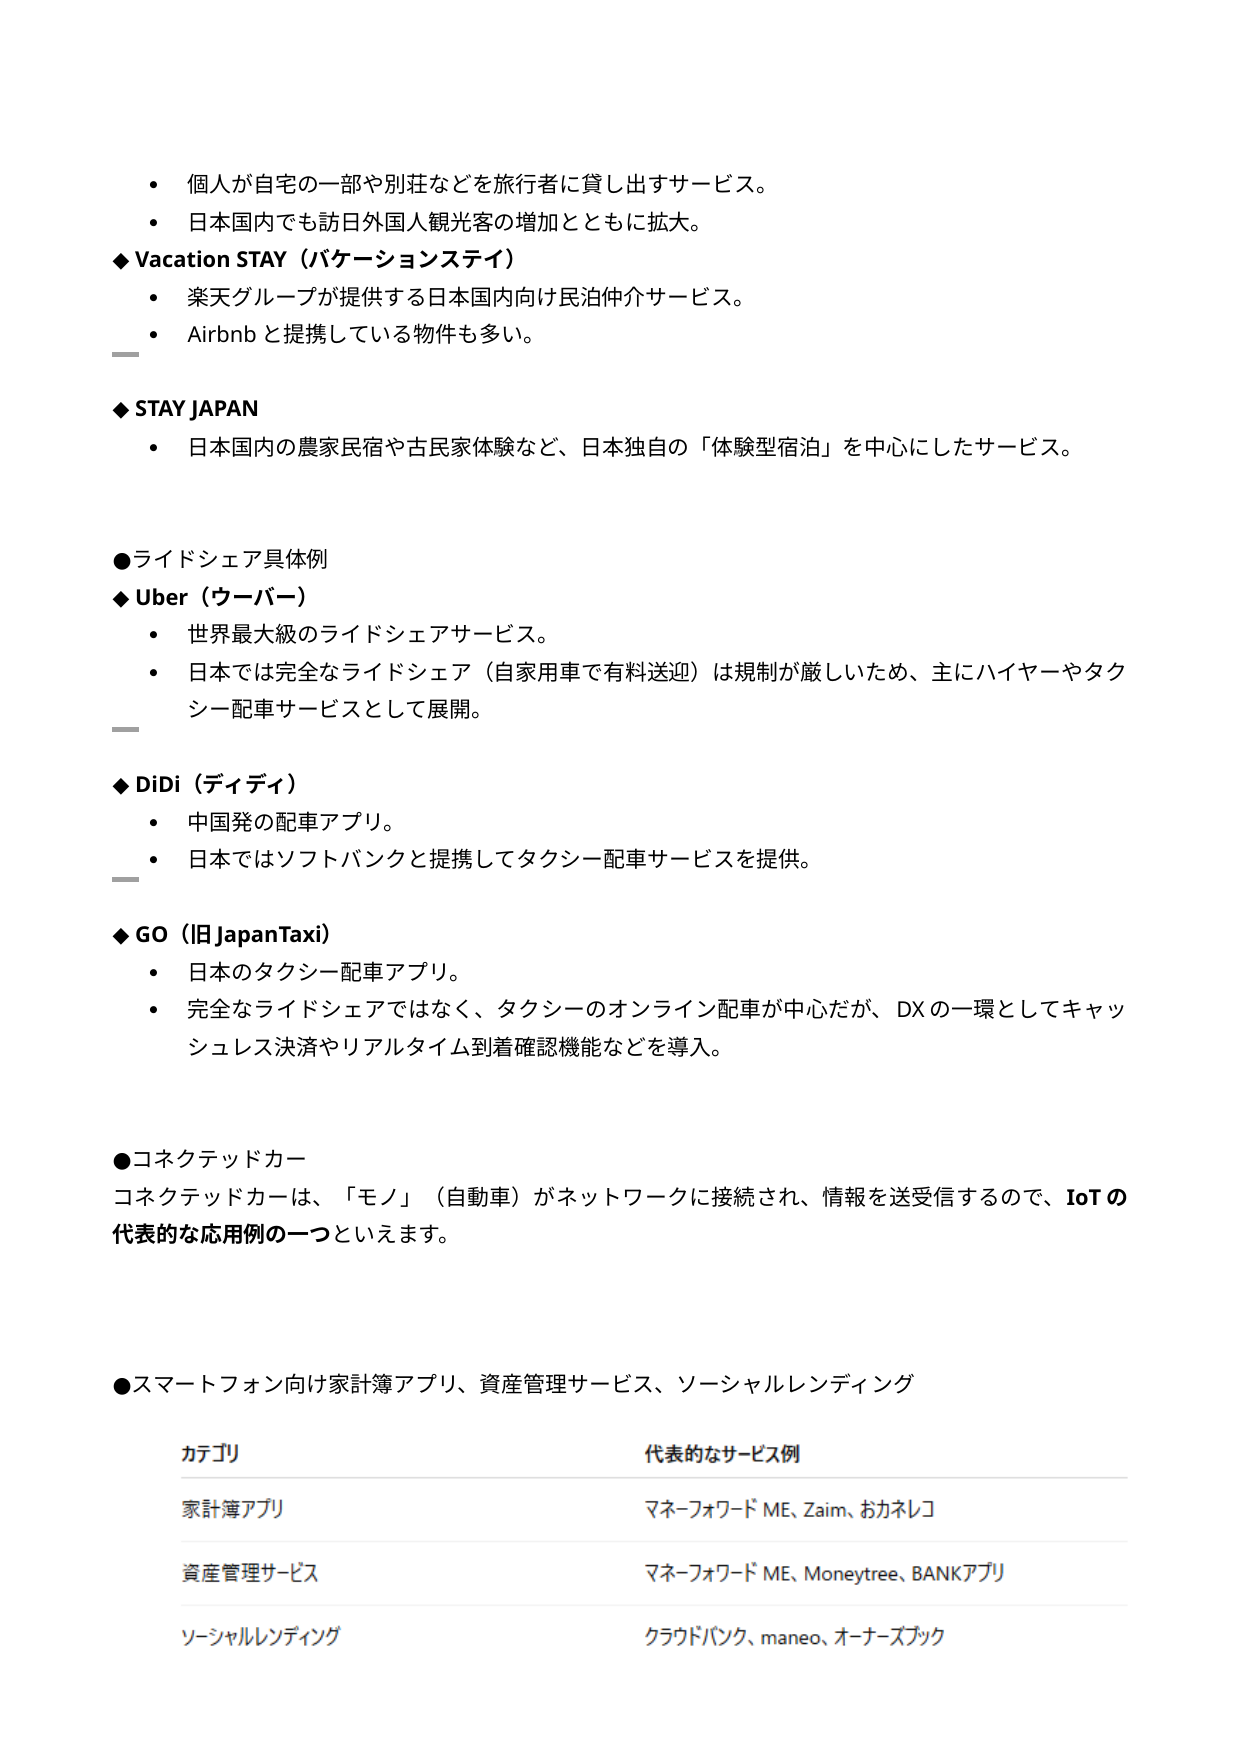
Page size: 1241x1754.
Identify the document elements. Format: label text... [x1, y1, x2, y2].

text ◆ GO（旧JapanTaxi） [112, 914, 1128, 952]
list 日本では完全なライドシェア（自家用車で有料送迎）は規制が厳しいため、主にハイヤーやタクシー配車サービスとして展開。 [150, 652, 1128, 727]
list 完全なライドシェアではなく、タクシーのオンライン配車が中心だが、DXの一環としてキャッシュレス決済やリアルタイム到着確認機能などを導入。 [150, 989, 1128, 1064]
text ◆ Uber（ウーバー） [112, 577, 1128, 614]
list Airbnbと提携している物件も多い。 [150, 314, 1128, 352]
text ●スマートフォン向け家計簿アプリ、資産管理サービス、ソーシャルレンディング [112, 1364, 1128, 1402]
list 日本のタクシー配車アプリ。 [150, 952, 1128, 989]
text コネクテッドカーは、「モノ」（自動車）がネットワークに接続され、情報を送受信するので、IoTの代表的な応用例の一つといえます。 [112, 1177, 1128, 1252]
list 日本ではソフトバンクと提携してタクシー配車サービスを提供。 [150, 839, 1128, 877]
text ●コネクテッドカー [112, 1139, 1128, 1177]
list 中国発の配車アプリ。 [150, 802, 1128, 839]
list 日本国内の農家民宿や古民家体験など、日本独自の「体験型宿泊」を中心にしたサービス。 [150, 427, 1128, 464]
list 楽天グループが提供する日本国内向け民泊仲介サービス。 [150, 277, 1128, 314]
list 世界最大級のライドシェアサービス。 [150, 614, 1128, 652]
text ◆ DiDi（ディディ） [112, 764, 1128, 802]
list 日本国内でも訪日外国人観光客の増加とともに拡大。 [150, 202, 1128, 239]
text ●ライドシェア具体例 [112, 539, 1128, 577]
picture [112, 1439, 1128, 1677]
text ◆ Vacation STAY（バケーションステイ） [112, 239, 1128, 277]
list 個人が自宅の一部や別荘などを旅行者に貸し出すサービス。 [150, 164, 1128, 202]
text ◆ STAY JAPAN [112, 389, 1128, 427]
